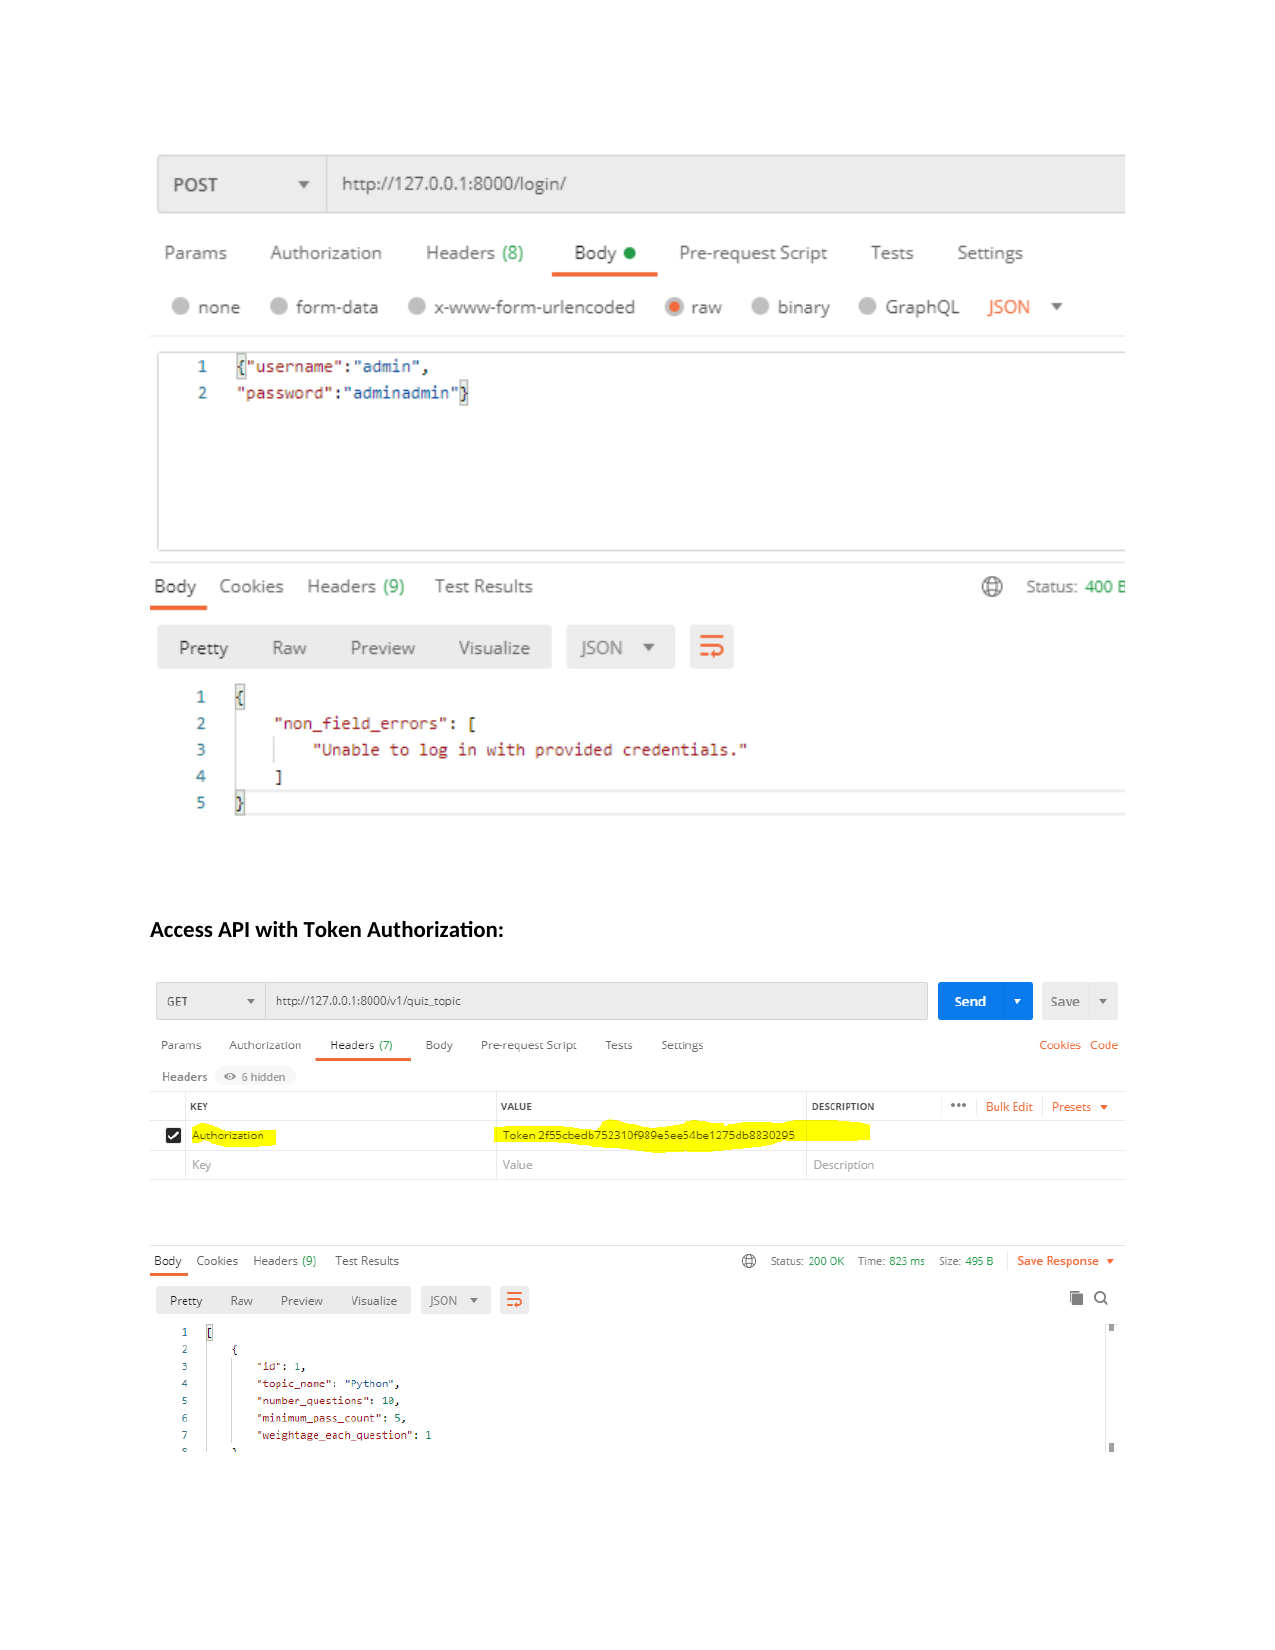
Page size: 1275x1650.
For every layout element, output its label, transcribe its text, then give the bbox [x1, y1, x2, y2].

picture [150, 150, 1125, 838]
picture [150, 968, 1125, 1459]
text Access API with Token Authorization: [150, 916, 1125, 944]
